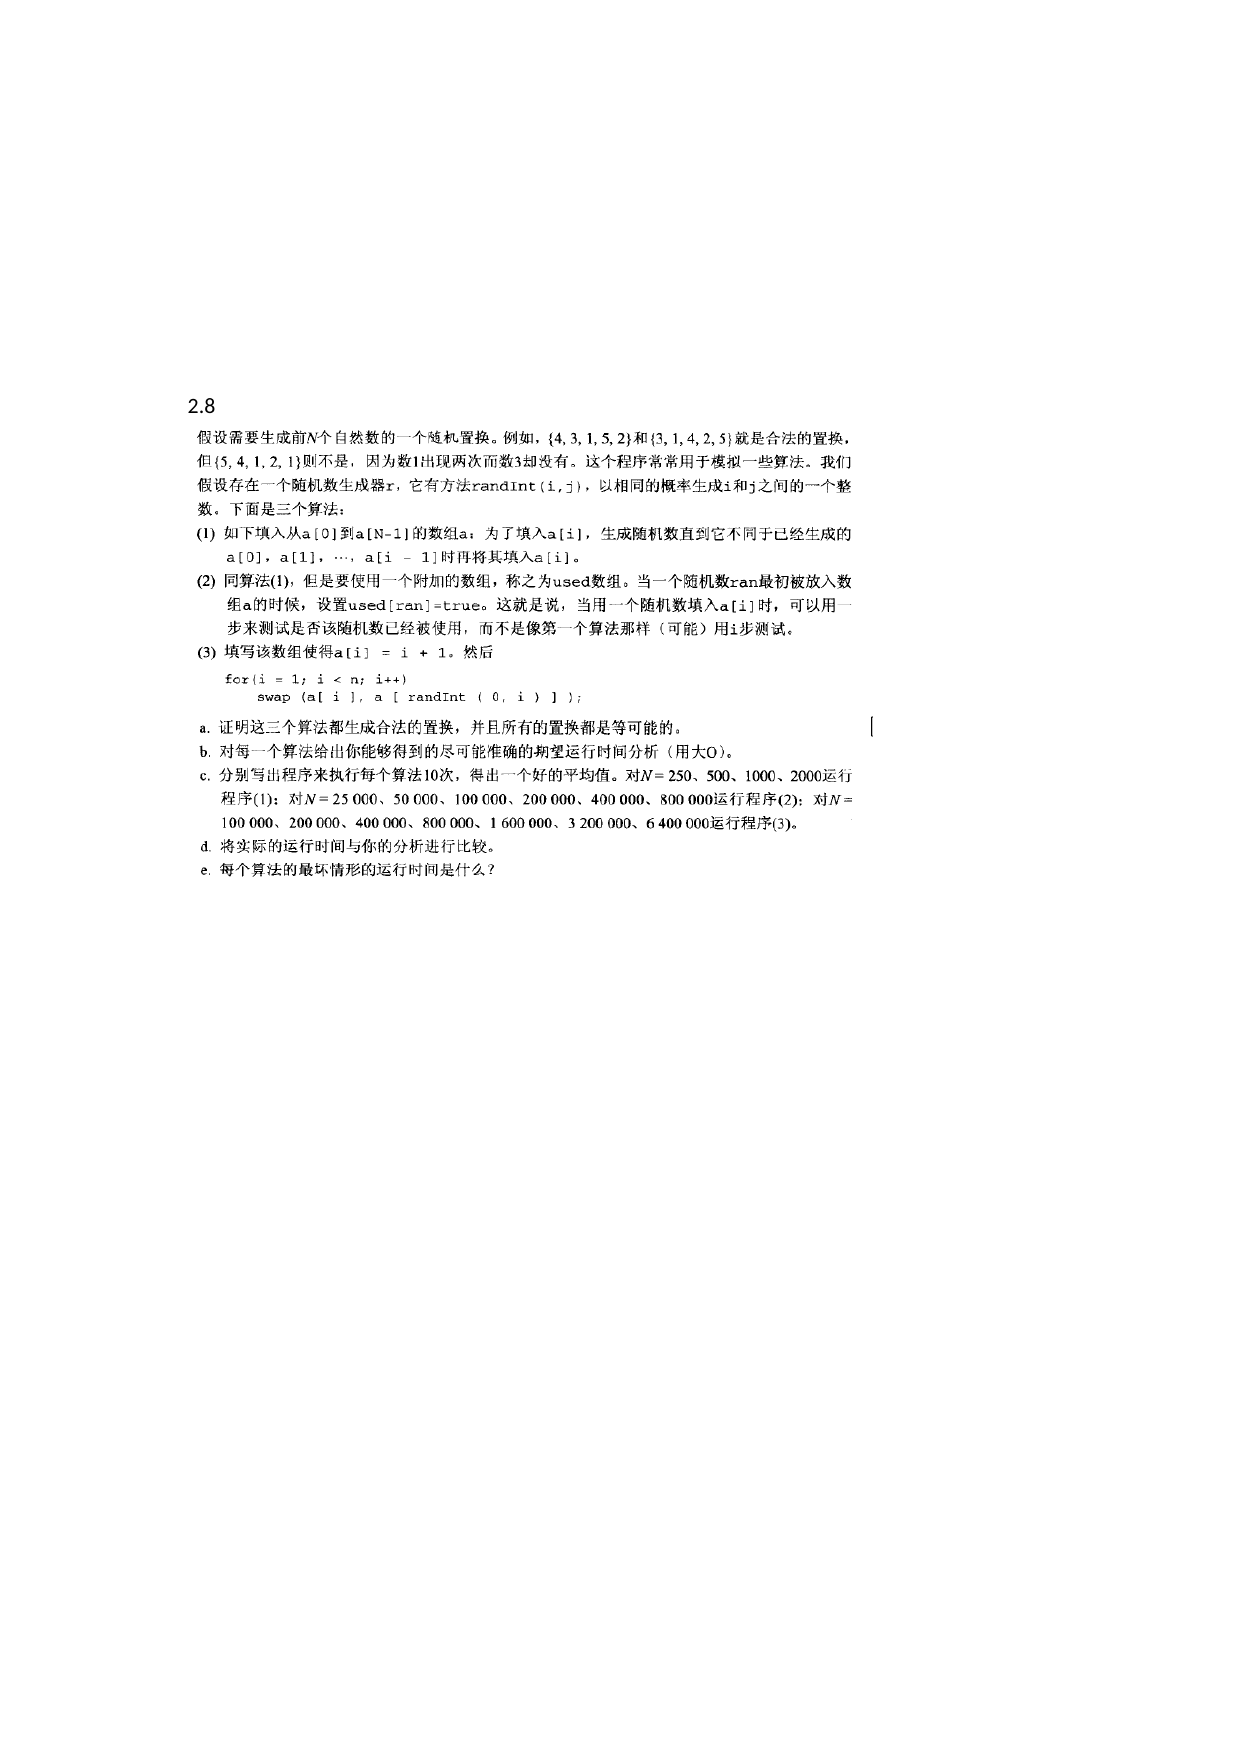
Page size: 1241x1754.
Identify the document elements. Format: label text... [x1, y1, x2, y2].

text 2.8 [187, 389, 1053, 422]
picture [187, 422, 873, 881]
